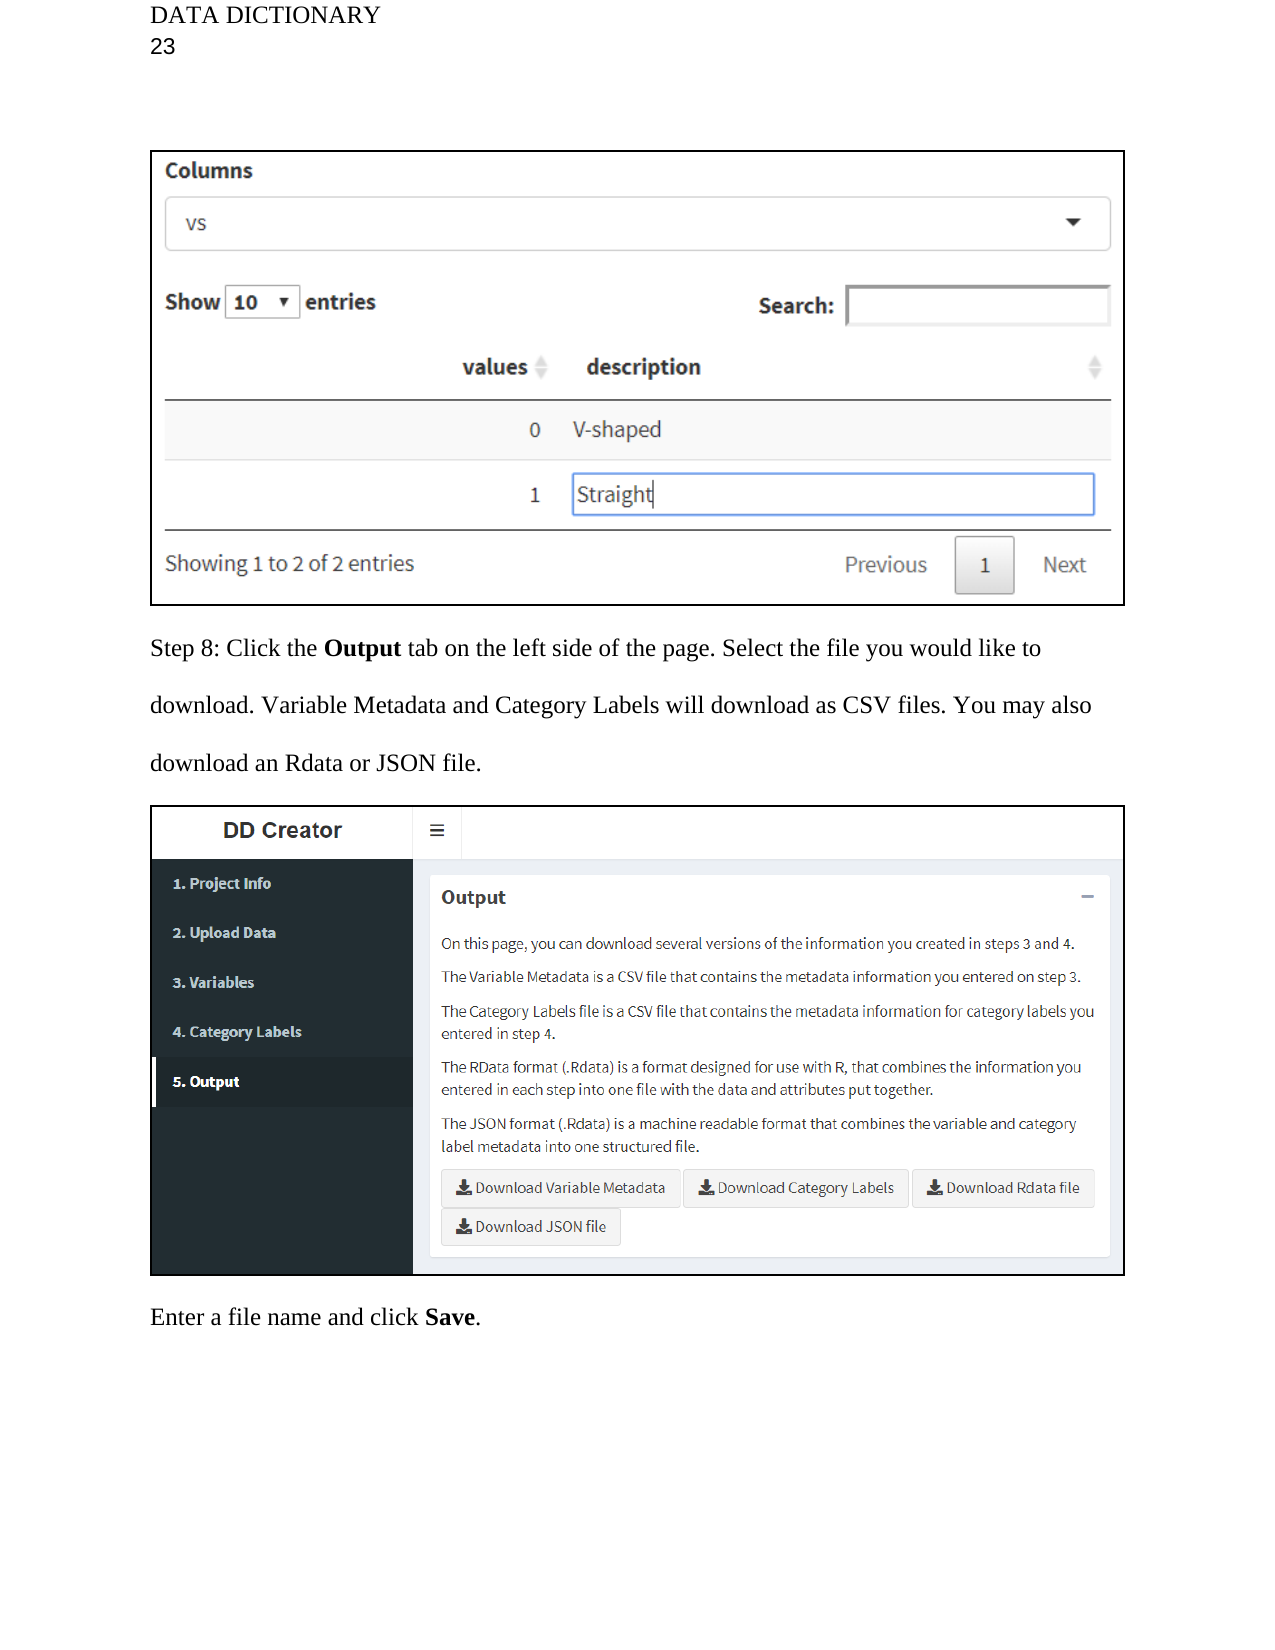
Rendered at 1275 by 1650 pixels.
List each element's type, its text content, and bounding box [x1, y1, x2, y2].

picture [152, 807, 1123, 1274]
text Step 8: Click the Output tab on the left side of the page. Select the file you would like to download. Variable Metadata and Category Labels will download as CSV files. You may also download an Rdata or JSON file. [150, 633, 1125, 776]
picture [152, 152, 1123, 604]
text Enter a file name and click Save. [150, 1302, 1125, 1331]
